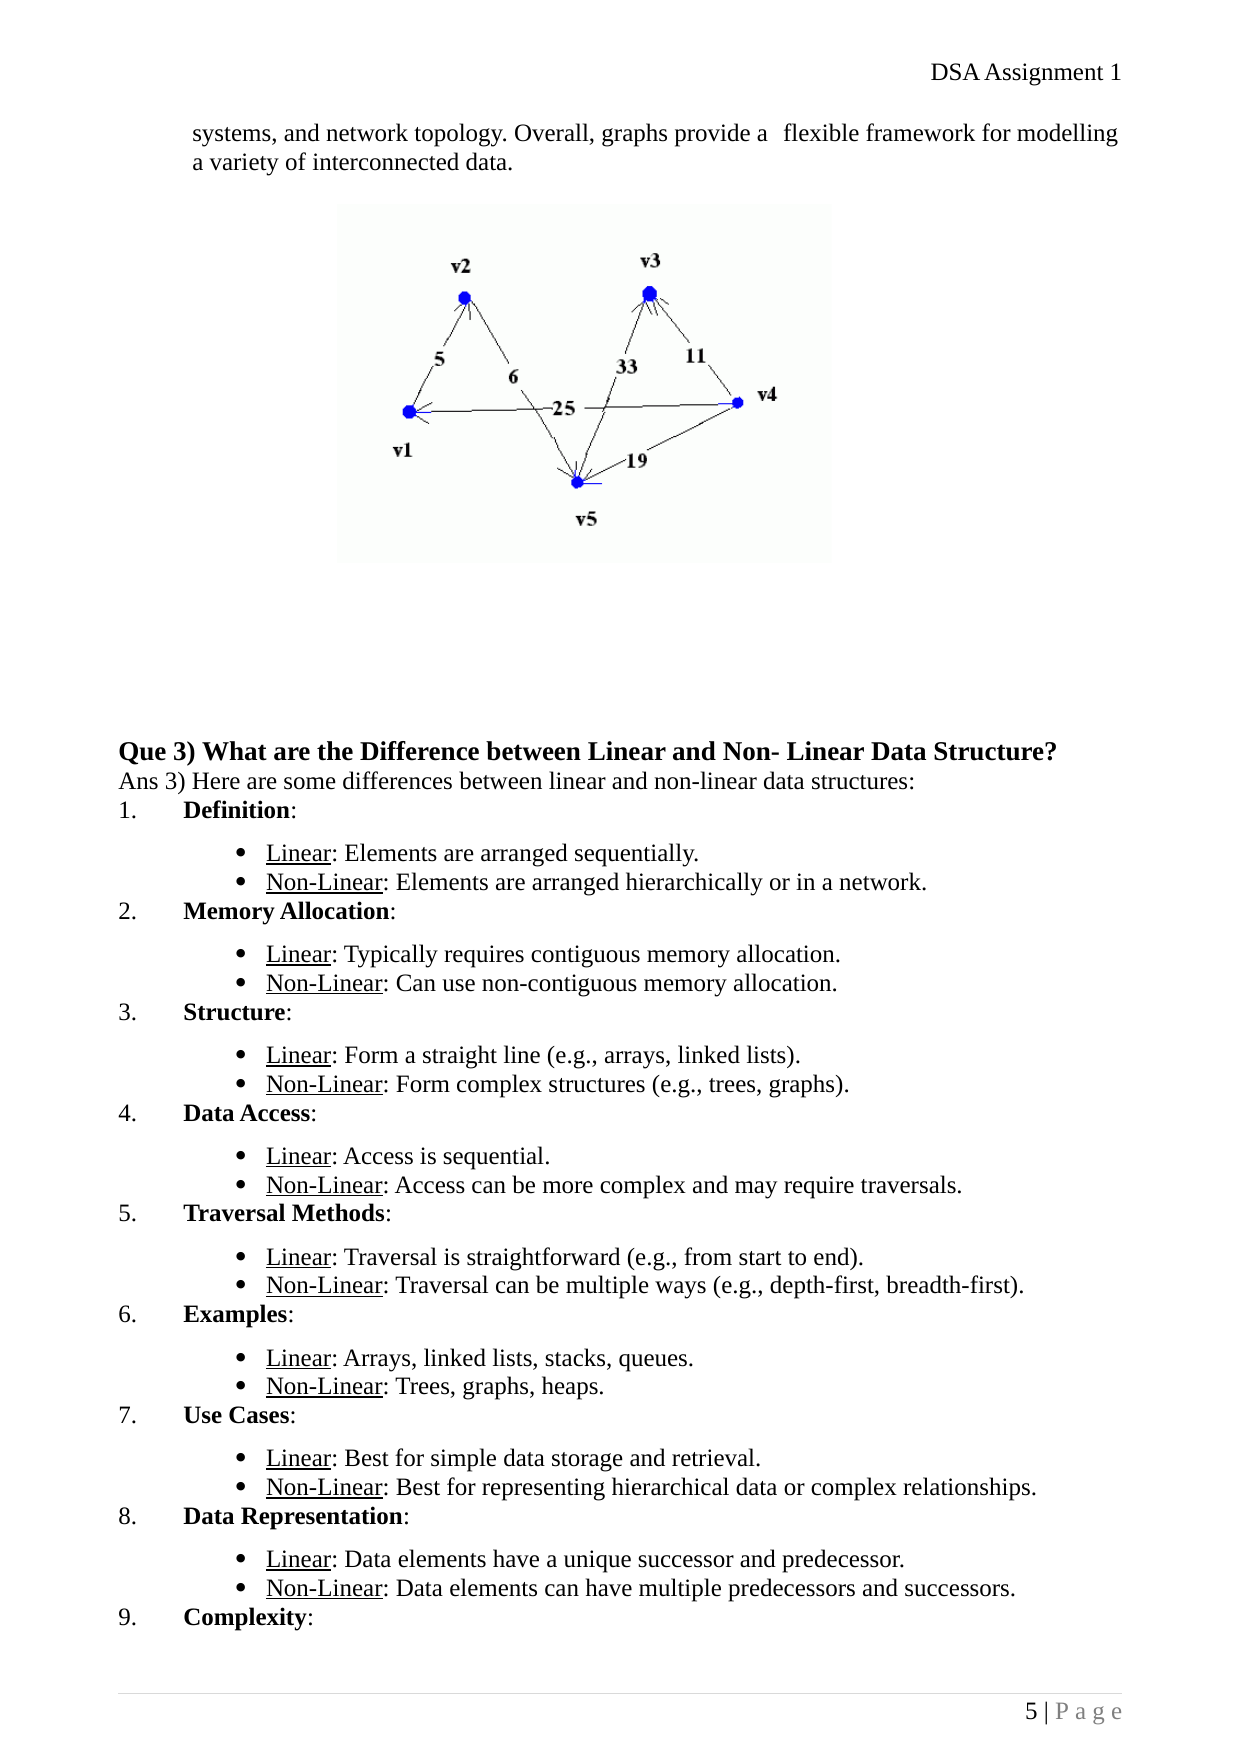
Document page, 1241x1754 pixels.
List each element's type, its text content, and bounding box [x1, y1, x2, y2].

picture [336, 204, 832, 563]
text Ans 3) Here are some differences between linear and non-linear data structures: [118, 766, 1122, 795]
list Non-Linear: Data elements can have multiple predecessors and successors. [236, 1573, 1122, 1602]
list Linear: Data elements have a unique successor and predecessor. [236, 1544, 1122, 1573]
list Examples: [118, 1299, 1122, 1328]
text Que 3) What are the Difference between Linear and Non- Linear Data Structure? [118, 735, 1122, 766]
list Data Access: [118, 1098, 1122, 1126]
list Linear: Typically requires contiguous memory allocation. [236, 939, 1122, 968]
list Data Representation: [118, 1501, 1122, 1530]
list Non-Linear: Traversal can be multiple ways (e.g., depth-first, breadth-first). [236, 1271, 1122, 1299]
list Structure: [118, 997, 1122, 1026]
list Linear: Form a straight line (e.g., arrays, linked lists). [236, 1040, 1122, 1069]
list Definition: [118, 795, 1122, 824]
list Linear: Access is sequential. [236, 1141, 1122, 1170]
list Linear: Elements are arranged sequentially. [236, 838, 1122, 867]
list Memory Allocation: [118, 896, 1122, 925]
list Traversal Methods: [118, 1198, 1122, 1227]
list Linear: Arrays, linked lists, stacks, queues. [236, 1343, 1122, 1371]
list Non-Linear: Best for representing hierarchical data or complex relationships. [236, 1472, 1122, 1501]
list Non-Linear: Can use non-contiguous memory allocation. [236, 968, 1122, 997]
list Linear: Traversal is straightforward (e.g., from start to end). [236, 1242, 1122, 1271]
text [192, 118, 1122, 176]
list Use Cases: [118, 1400, 1122, 1429]
list Non-Linear: Elements are arranged hierarchically or in a network. [236, 867, 1122, 896]
list Non-Linear: Trees, graphs, heaps. [236, 1371, 1122, 1400]
list Non-Linear: Form complex structures (e.g., trees, graphs). [236, 1069, 1122, 1098]
list Complexity: [118, 1602, 1122, 1631]
list Linear: Best for simple data storage and retrieval. [236, 1443, 1122, 1472]
list Non-Linear: Access can be more complex and may require traversals. [236, 1170, 1122, 1198]
